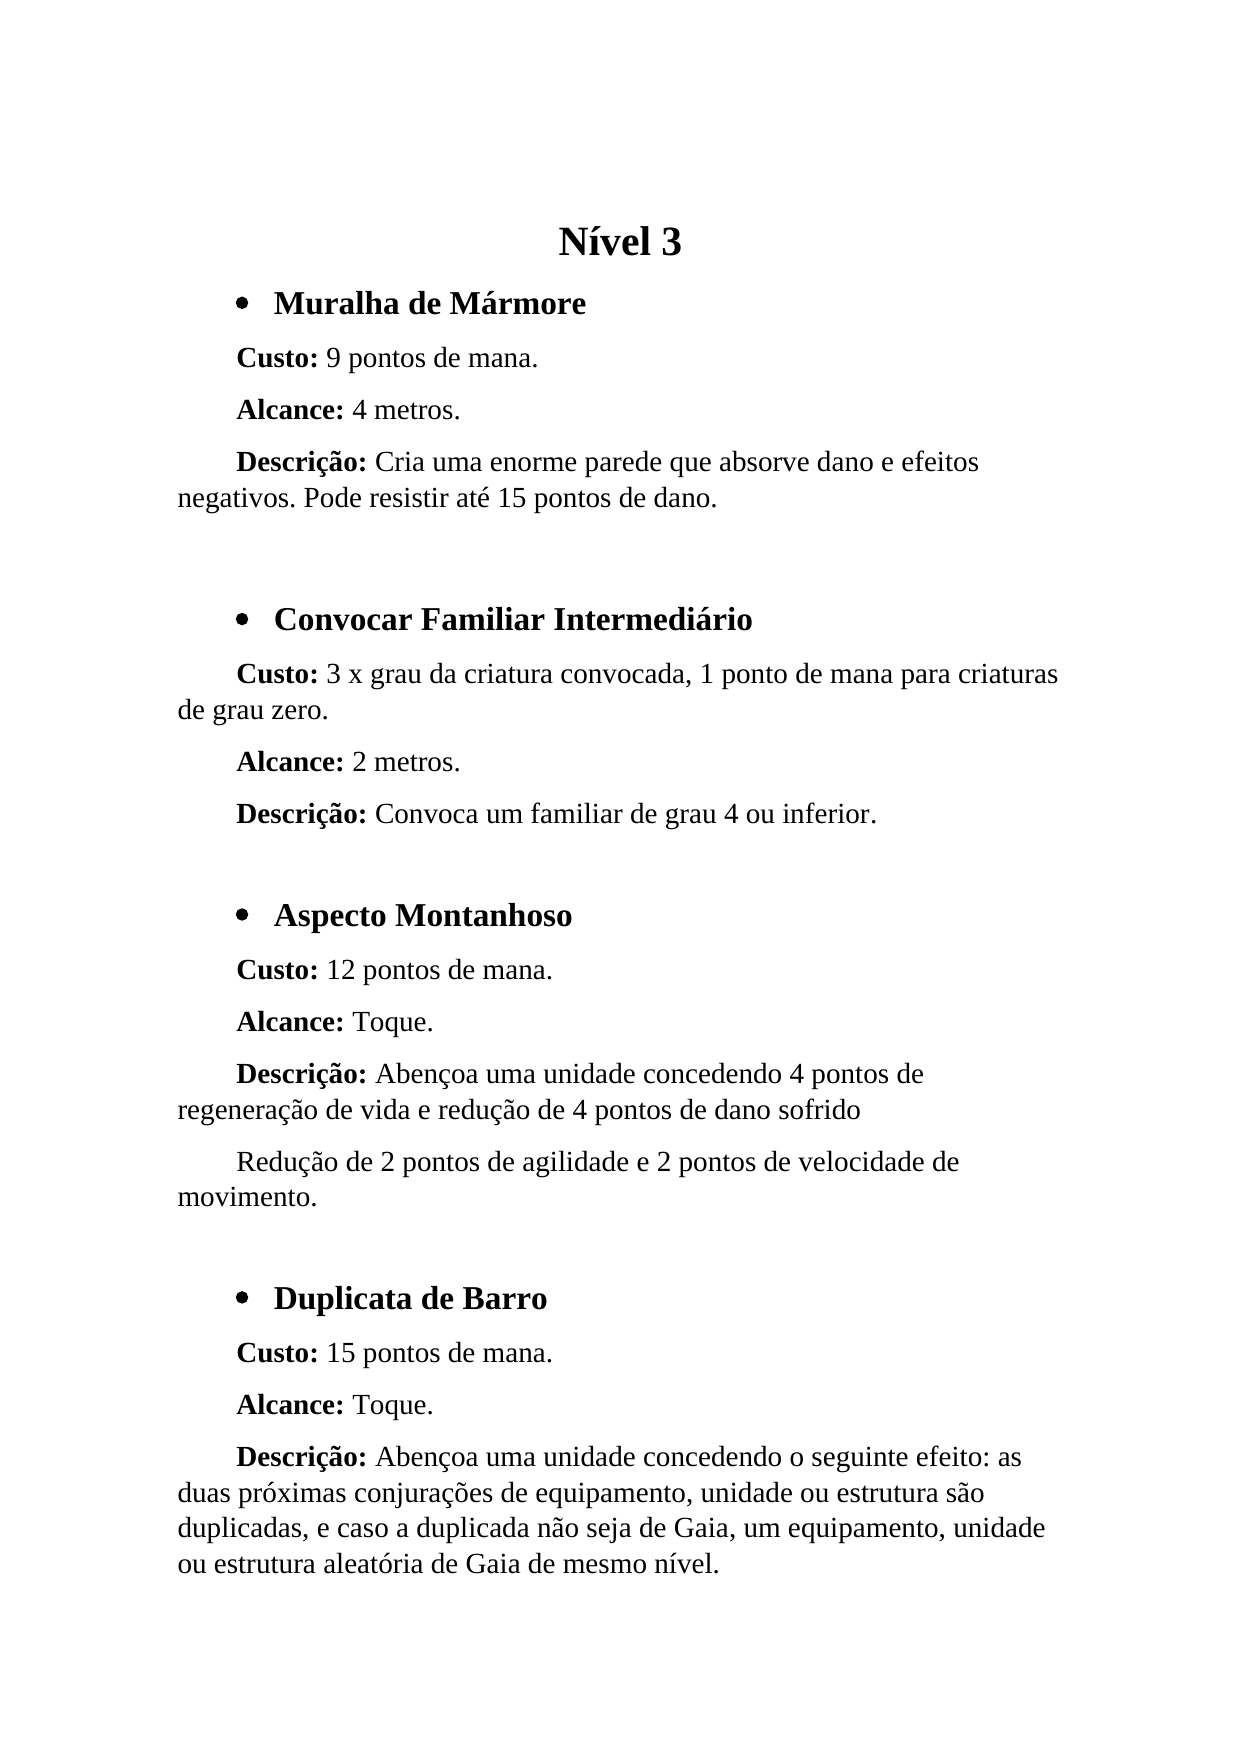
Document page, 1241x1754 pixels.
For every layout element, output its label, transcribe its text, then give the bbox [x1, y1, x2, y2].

text Descrição: Cria uma enorme parede que absorve dano e efeitos negativos. Pode resistir até 15 pontos de dano. [177, 444, 1063, 514]
text Descrição: Abençoa uma unidade concedendo 4 pontos de regeneração de vida e redução de 4 pontos de dano sofrido [177, 1056, 1063, 1125]
text Nível 3 [177, 216, 1063, 264]
text Custo: 15 pontos de mana. [177, 1335, 1063, 1368]
text Descrição: Convoca um familiar de grau 4 ou inferior. [177, 796, 1063, 830]
text Alcance: Toque. [177, 1387, 1063, 1421]
text Custo: 12 pontos de mana. [177, 952, 1063, 985]
text Alcance: 4 metros. [177, 392, 1063, 426]
list Muralha de Mármore [236, 283, 1063, 322]
text Redução de 2 pontos de agilidade e 2 pontos de velocidade de movimento. [177, 1144, 1063, 1213]
text Custo: 3 x grau da criatura convocada, 1 ponto de mana para criaturas de grau zero. [177, 657, 1063, 726]
list Aspecto Montanhoso [236, 895, 1063, 933]
text Custo: 9 pontos de mana. [177, 340, 1063, 374]
text Descrição: Abençoa uma unidade concedendo o seguinte efeito: as duas próximas conjurações de equipamento, unidade ou estrutura são duplicadas, e caso a duplicada não seja de Gaia, um equipamento, unidade ou estrutura aleatória de Gaia de mesmo nível. [177, 1439, 1063, 1579]
text Alcance: Toque. [177, 1004, 1063, 1038]
list Convocar Familiar Intermediário [236, 600, 1063, 638]
text Alcance: 2 metros. [177, 744, 1063, 778]
list Duplicata de Barro [236, 1278, 1063, 1316]
